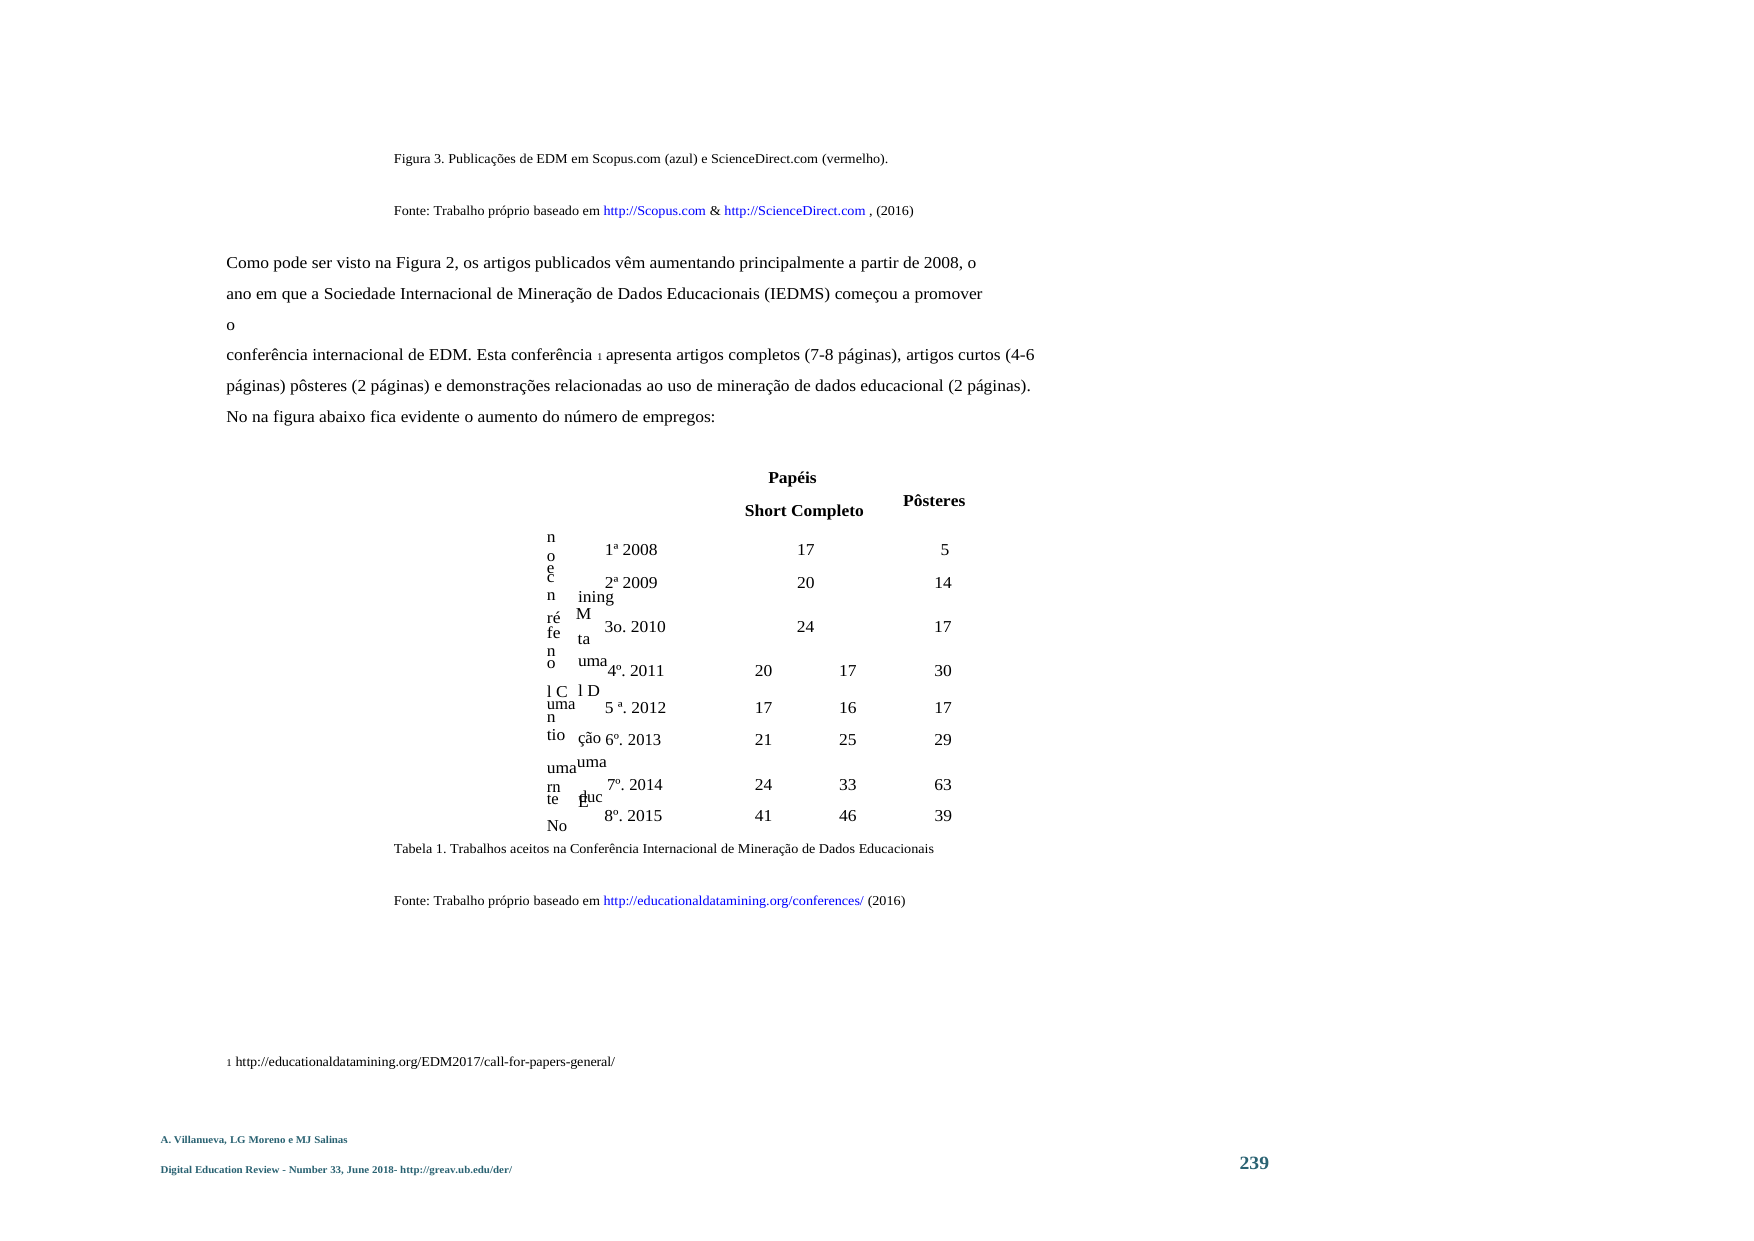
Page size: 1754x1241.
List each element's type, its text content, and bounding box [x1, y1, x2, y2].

text conferência internacional de EDM. Esta conferência 1 apresenta artigos completos (7-8 páginas), artigos curtos (4-6 [226, 346, 1689, 364]
text 3o. 2010 24 17 [604, 616, 1689, 636]
text Figura 3. Publicações de EDM em Scopus.com (azul) e ScienceDirect.com (vermelho). [393, 151, 1689, 166]
text Fonte: Trabalho próprio baseado em http://educationaldatamining.org/conferences/ (2016) [393, 893, 1689, 908]
text n ining [547, 591, 1689, 606]
subtitle Pôsteres [903, 491, 1689, 510]
text l D [578, 682, 1689, 700]
text Tabela 1. Trabalhos aceitos na Conferência Internacional de Mineração de Dados Educacionais [393, 841, 1689, 857]
text uma4º. 2011 20 17 30 [578, 651, 1689, 680]
text Digital Education Review - Number 33, June 2018- http://greav.ub.edu/der/ 239 [160, 1152, 1689, 1177]
text páginas) pôsteres (2 páginas) e demonstrações relacionadas ao uso de mineração de dados educacional (2 páginas). No na figura abaixo fica evidente o aumento do número de empregos: [226, 376, 1043, 426]
text c 2ª 2009 20 14 [547, 577, 1689, 591]
text ção 6º. 2013 21 25 29 [578, 735, 1689, 748]
text te E 8º. 2015 41 46 39 [547, 797, 1689, 827]
subtitle Papéis [48, 468, 817, 487]
text Short Completo [48, 501, 864, 520]
text l C uma n [547, 687, 577, 726]
text fe ta [547, 628, 593, 642]
text n 1ª 2008 17 5 [547, 527, 1689, 559]
text 1 http://educationaldatamining.org/EDM2017/call-for-papers-general/ [226, 1054, 1689, 1069]
text e [547, 562, 1689, 577]
text 5 ª. 2012 17 16 17 [604, 700, 1689, 717]
text ré M [547, 606, 593, 628]
text Como pode ser visto na Figura 2, os artigos publicados vêm aumentando principalmente a partir de 2008, o ano em que a Sociedade Internacional de Mineração de Dados Educacionais (IEDMS) começou a promover o [226, 252, 983, 334]
text Fonte: Trabalho próprio baseado em http://Scopus.com & http://ScienceDirect.com , (2016) [393, 202, 1689, 218]
